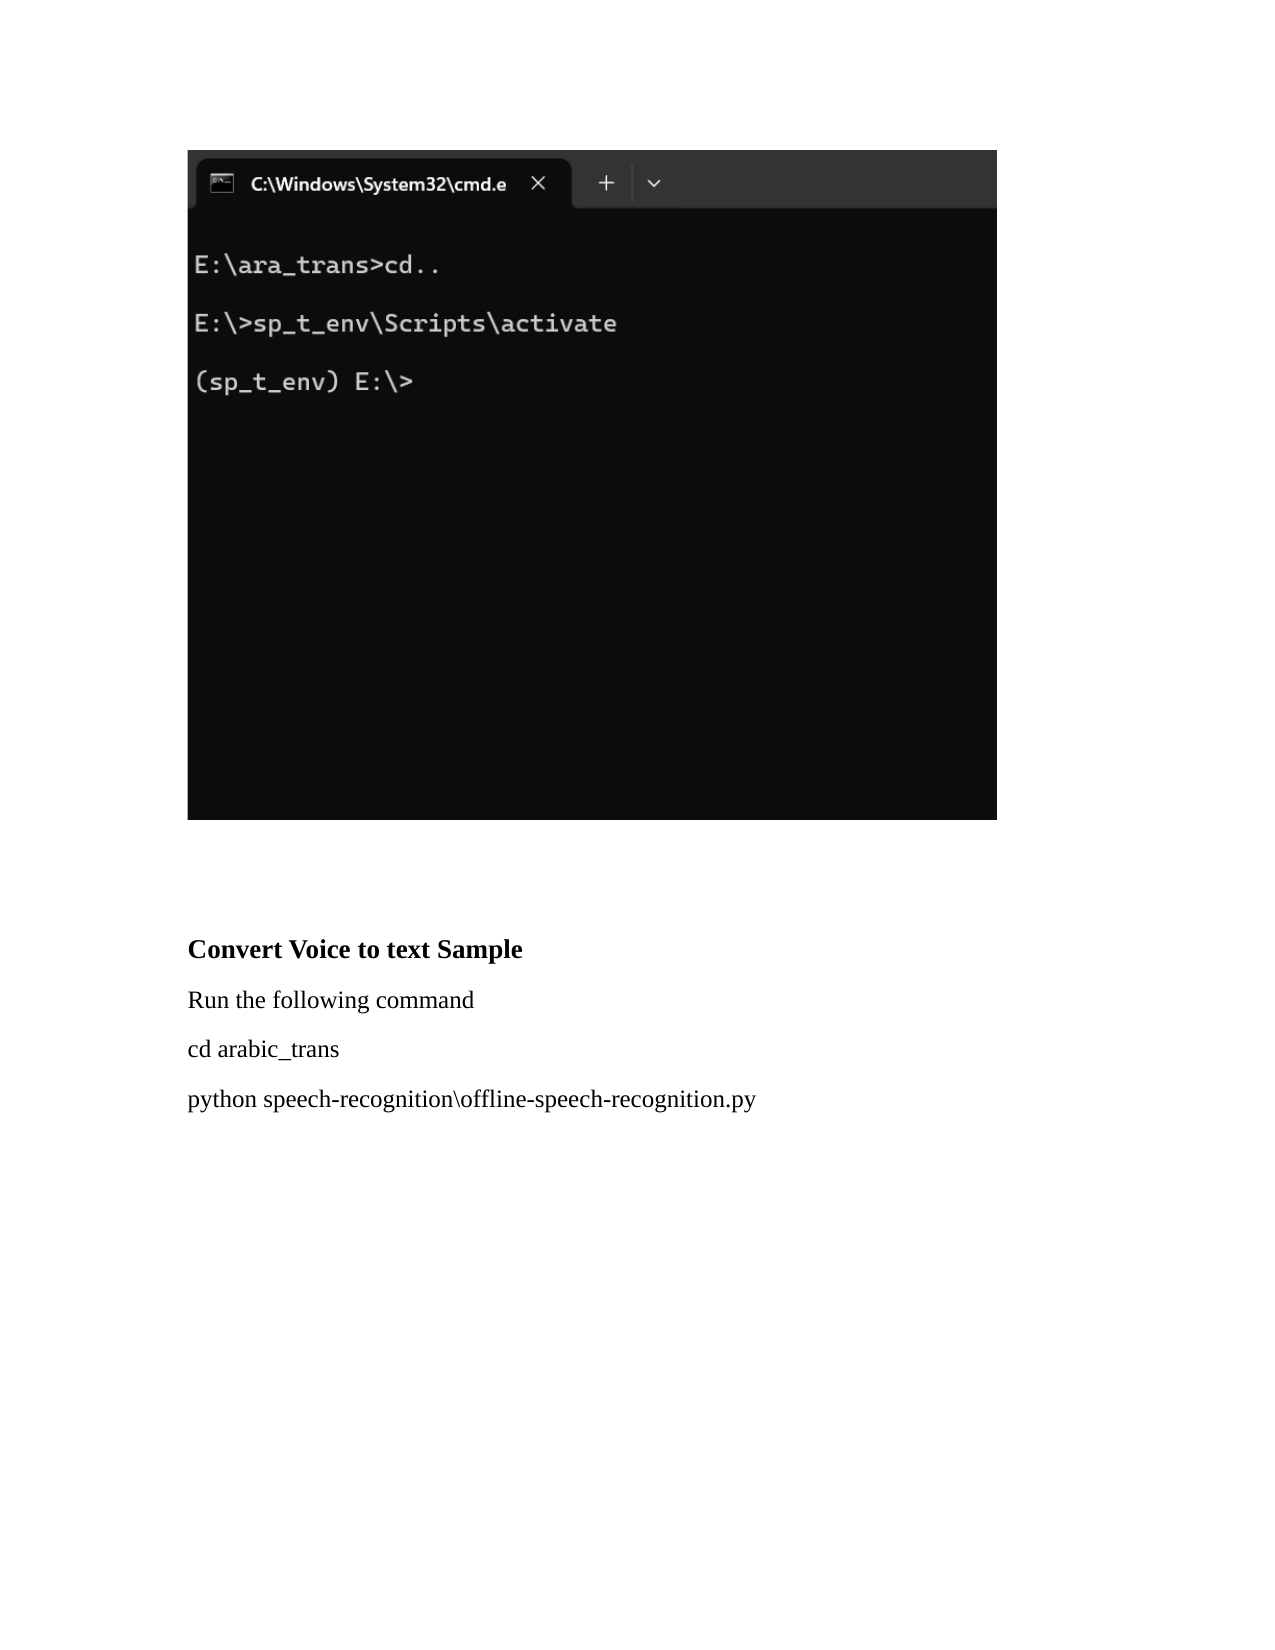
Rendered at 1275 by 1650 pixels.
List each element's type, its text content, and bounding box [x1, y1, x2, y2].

text Convert Voice to text Sample [187, 933, 1087, 964]
text Run the following command [187, 985, 1087, 1013]
text python speech-recognition\offline-speech-recognition.py [187, 1084, 1087, 1113]
picture [187, 150, 997, 820]
text cd arabic_trans [187, 1034, 1087, 1063]
